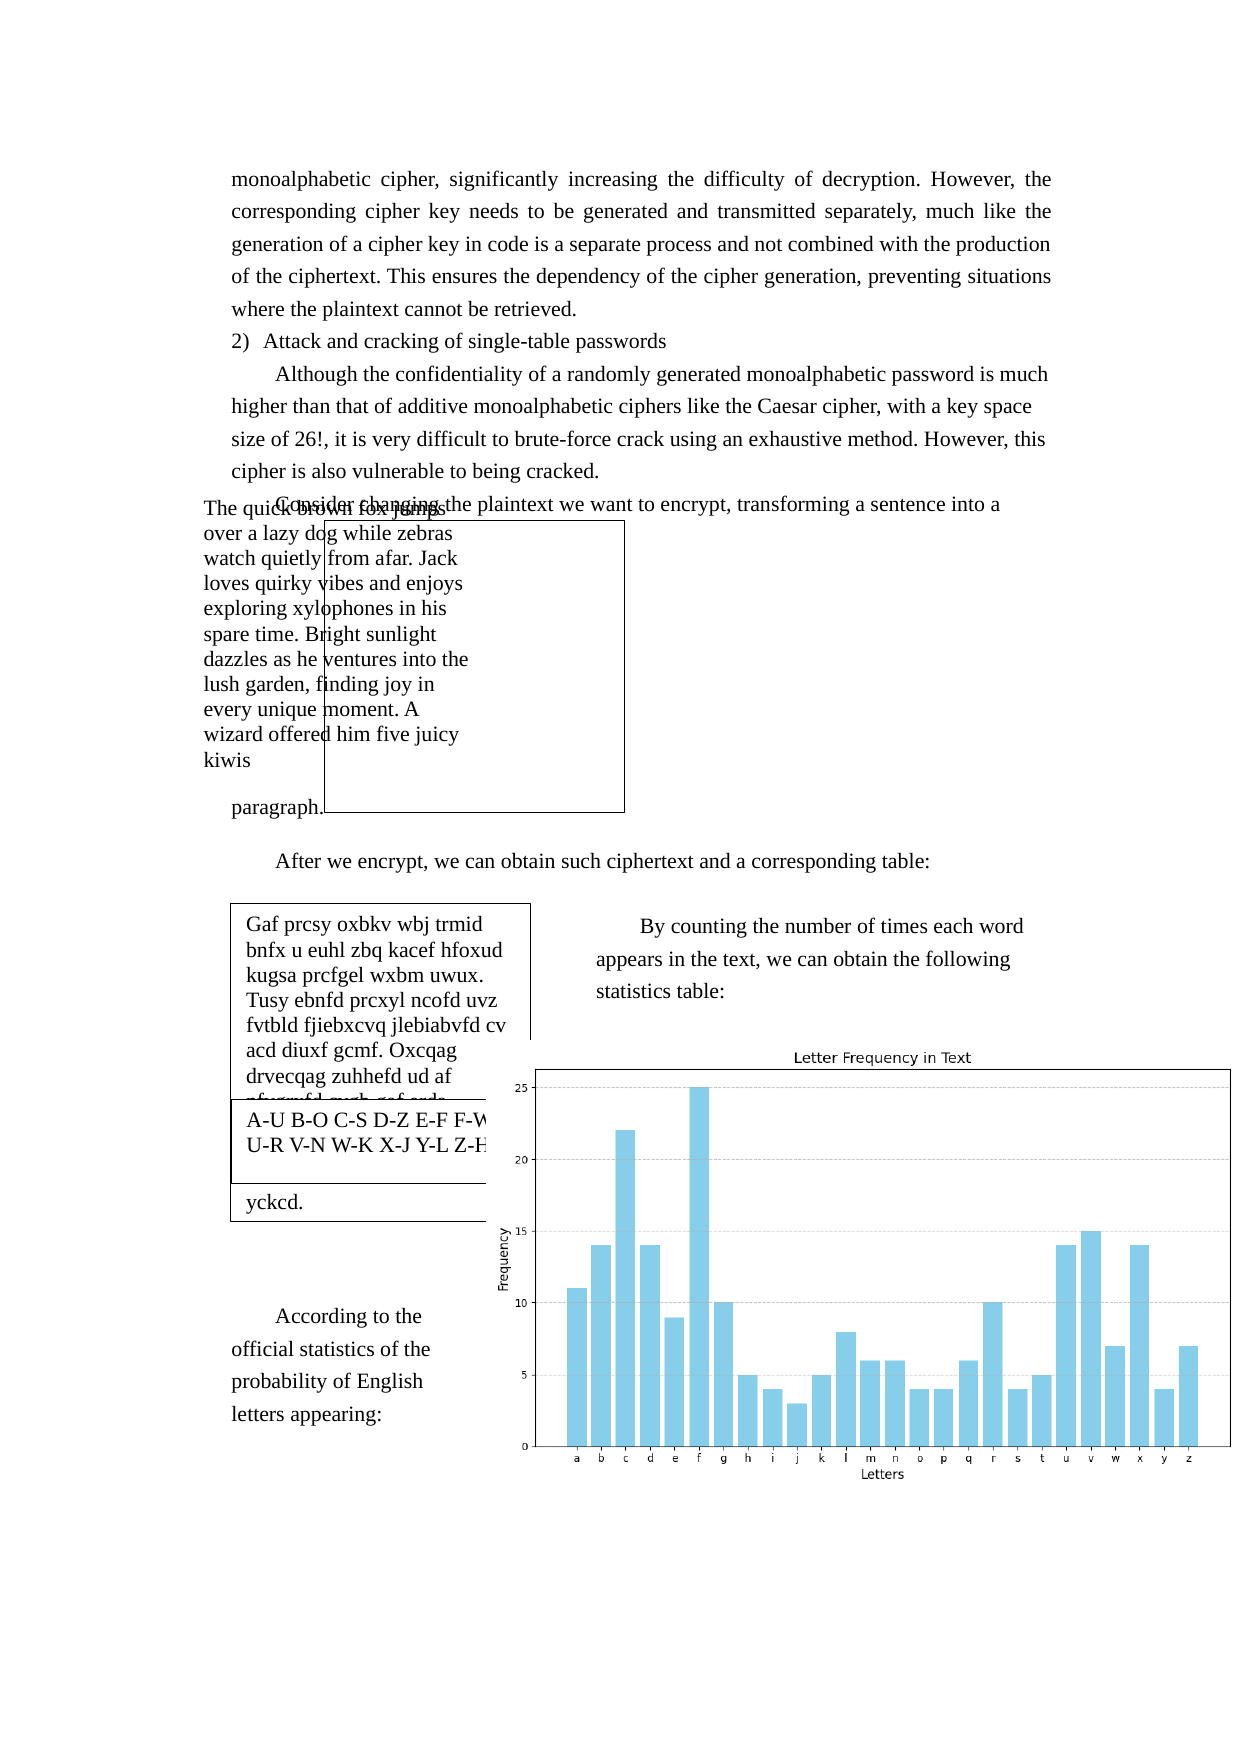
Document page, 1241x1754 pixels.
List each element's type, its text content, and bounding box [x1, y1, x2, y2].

picture [485, 1040, 1240, 1493]
list Consider changing the plaintext we want to encrypt, transforming a sentence into a paragraph. [231, 487, 1053, 844]
list After we encrypt, we can obtain such ciphertext and a corresponding table: [231, 844, 1053, 877]
list According to the official statistics of the probability of English letters appearing: [231, 1299, 485, 1429]
list Attack and cracking of single-table passwords [231, 324, 1053, 357]
list By counting the number of times each word appears in the text, we can obtain the following statistics table: [531, 909, 1053, 1007]
list Although the confidentiality of a randomly generated monoalphabetic password is much higher than that of additive monoalphabetic ciphers like the Caesar cipher, with a key space size of 26!, it is very difficult to brute-force crack using an exhaustive method. However, this cipher is also vulnerable to being cracked. [231, 357, 1053, 487]
